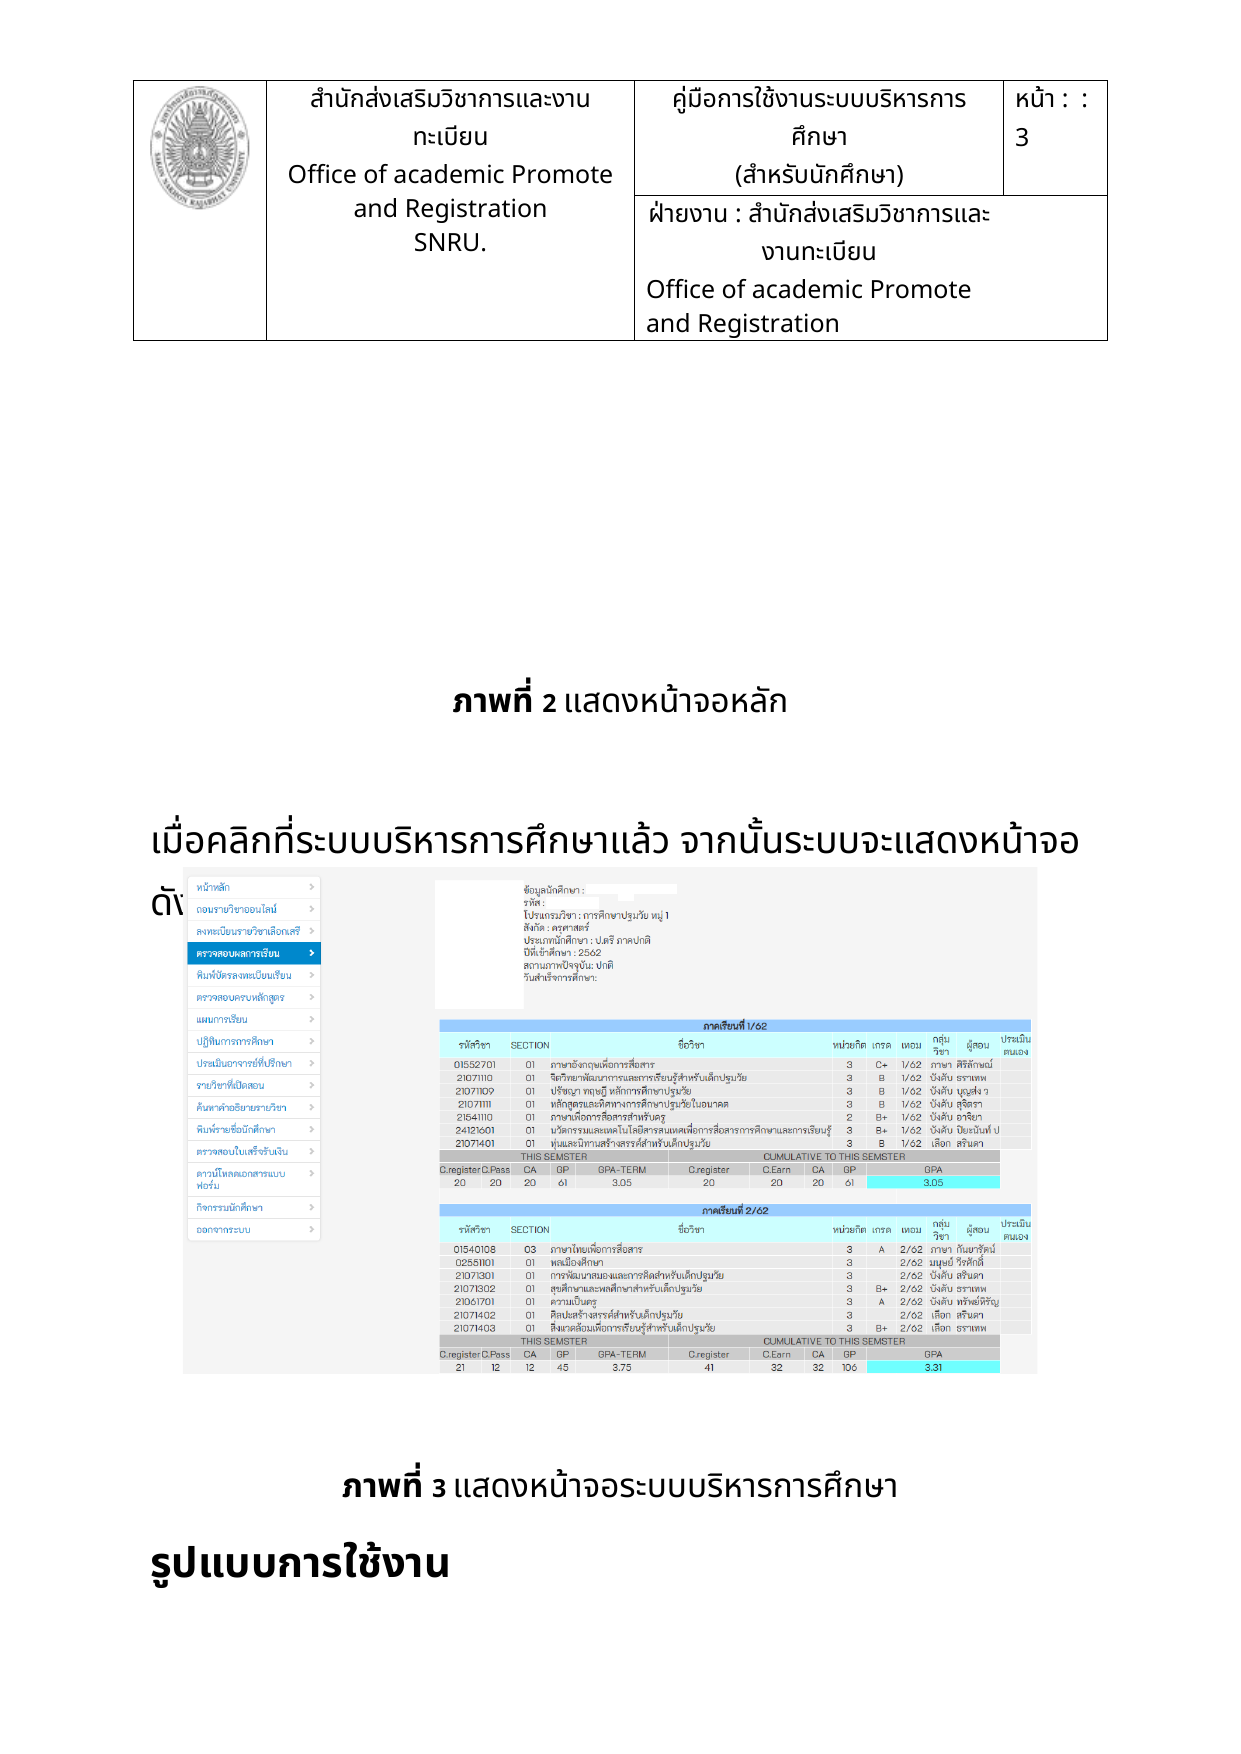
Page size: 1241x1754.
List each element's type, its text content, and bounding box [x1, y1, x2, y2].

text เมื่อคลิกที่ระบบบริหารการศึกษาแล้ว จากนั้นระบบจะแสดงหน้าจอ ดังภาพที่ 3 [150, 814, 1090, 962]
picture [182, 867, 1038, 1374]
text รูปแบบการใช้งาน [150, 1533, 1090, 1596]
picture [149, 82, 254, 211]
text ภาพที่ 3 แสดงหน้าจอระบบบริหารการศึกษา [150, 1462, 1090, 1512]
text ภาพที่ 2 แสดงหน้าจอหลัก [150, 677, 1090, 728]
